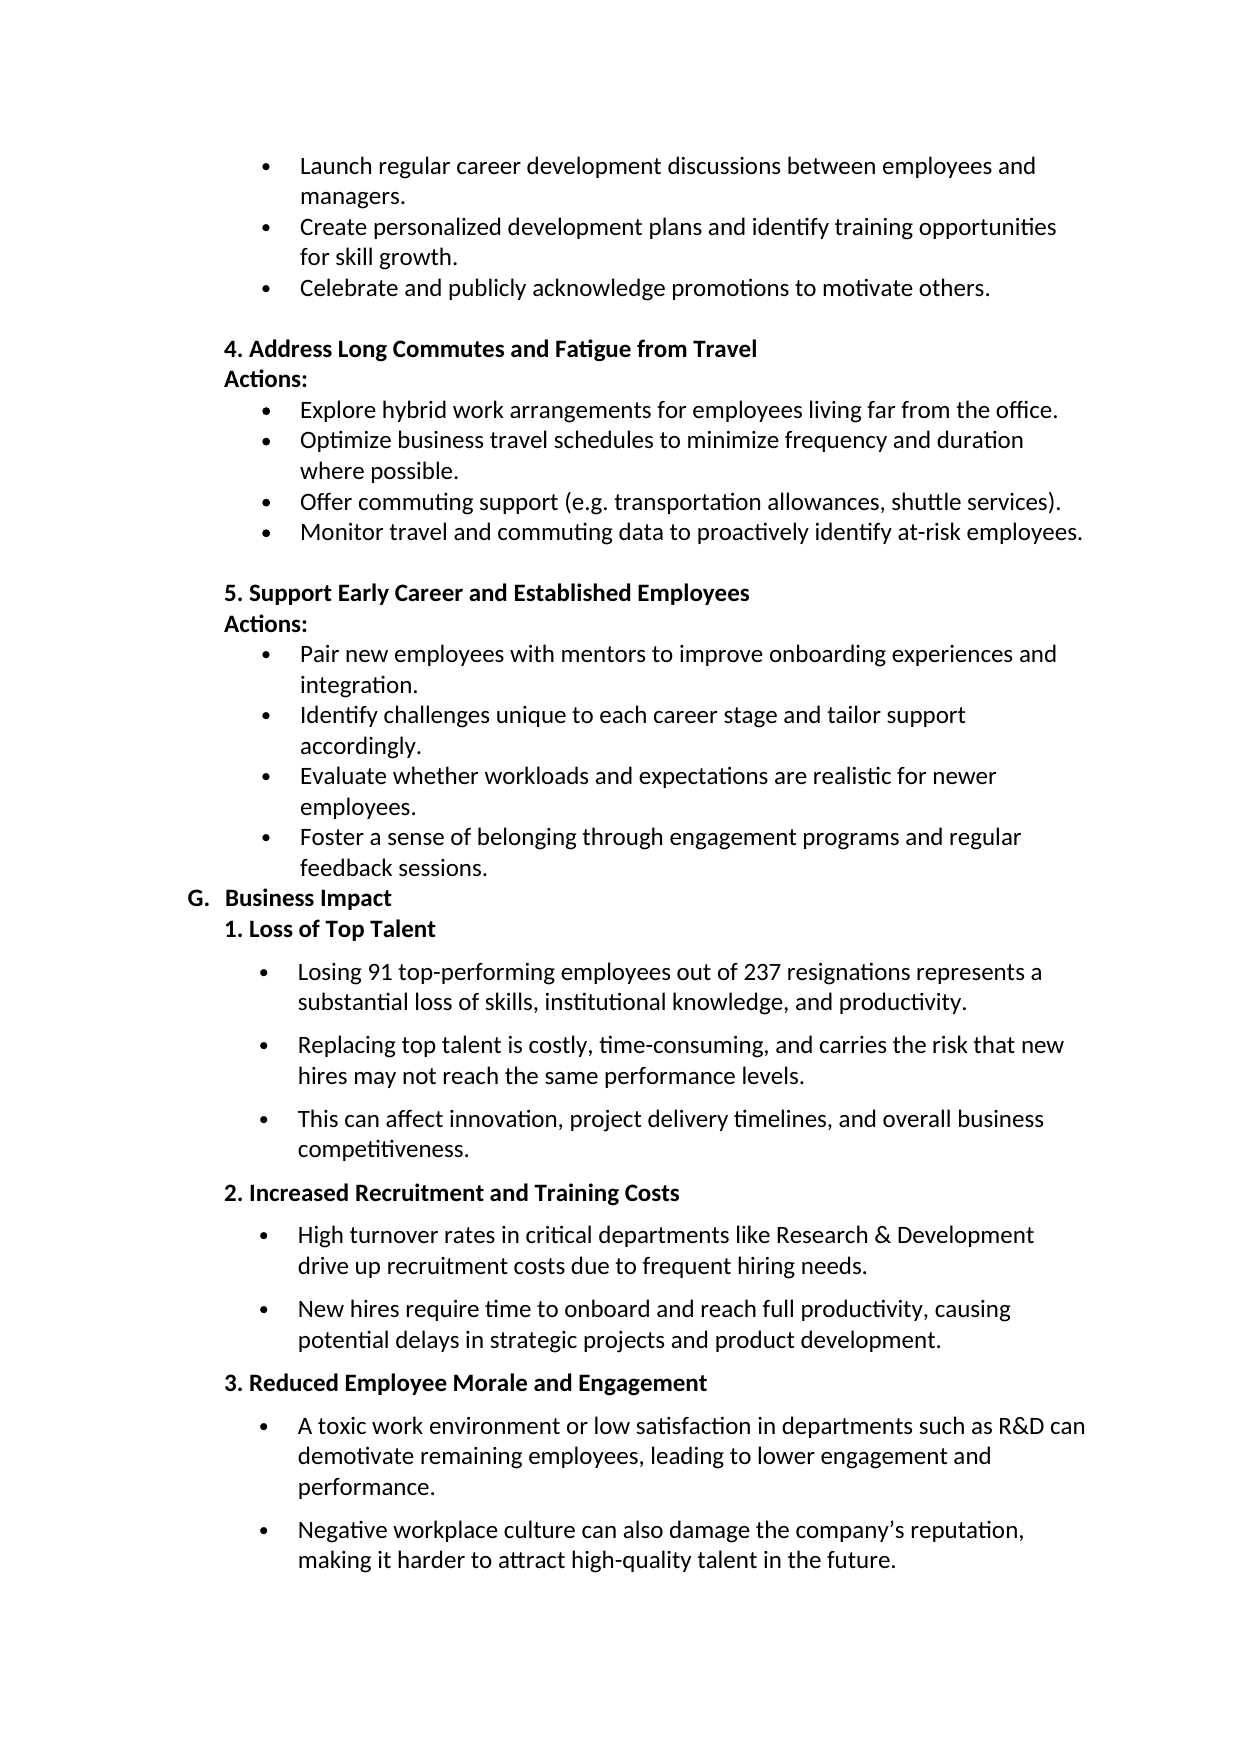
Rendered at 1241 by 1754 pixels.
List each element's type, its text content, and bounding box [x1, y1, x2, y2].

list Offer commuting support (e.g. transportation allowances, shuttle services). [262, 486, 1090, 516]
text 5. Support Early Career and Established Employees [224, 577, 1090, 608]
list Foster a sense of belonging through engagement programs and regular feedback sessions. [262, 821, 1090, 882]
list Optimize business travel schedules to minimize frequency and duration where possible. [262, 425, 1090, 486]
text Actions: [224, 364, 1090, 394]
list Launch regular career development discussions between employees and managers. [262, 150, 1090, 211]
list New hires require time to onboard and reach full productivity, causing potential delays in strategic projects and product development. [260, 1293, 1090, 1354]
list Business Impact [187, 882, 1090, 913]
text 4. Address Long Commutes and Fatigue from Travel [224, 333, 1090, 364]
list This can affect innovation, project delivery timelines, and overall business competitiveness. [260, 1103, 1090, 1164]
list Replacing top talent is costly, time-consuming, and carries the risk that new hires may not reach the same performance levels. [260, 1029, 1090, 1091]
text Actions: [224, 608, 1090, 638]
list Pair new employees with mentors to improve onboarding experiences and integration. [262, 638, 1090, 699]
list A toxic work environment or low satisfaction in departments such as R&D can demotivate remaining employees, leading to lower engagement and performance. [260, 1410, 1090, 1501]
text 3. Reduced Employee Morale and Engagement [224, 1367, 1090, 1397]
list Monitor travel and commuting data to proactively identify at-risk employees. [262, 516, 1090, 547]
list Create personalized development plans and identify training opportunities for skill growth. [262, 211, 1090, 272]
list Explore hybrid work arrangements for employees living far from the office. [262, 394, 1090, 425]
list Evaluate whether workloads and expectations are realistic for newer employees. [262, 760, 1090, 821]
list Negative workplace culture can also damage the company’s reputation, making it harder to attract high-quality talent in the future. [260, 1514, 1090, 1575]
list High turnover rates in critical departments like Research & Development drive up recruitment costs due to frequent hiring needs. [260, 1220, 1090, 1281]
list Losing 91 top-performing employees out of 237 resignations represents a substantial loss of skills, institutional knowledge, and productivity. [260, 956, 1090, 1017]
list Celebrate and publicly acknowledge promotions to motivate others. [262, 272, 1090, 303]
list Identify challenges unique to each career stage and tailor support accordingly. [262, 699, 1090, 760]
text 2. Increased Recruitment and Training Costs [224, 1177, 1090, 1207]
text 1. Loss of Top Talent [224, 913, 1090, 943]
